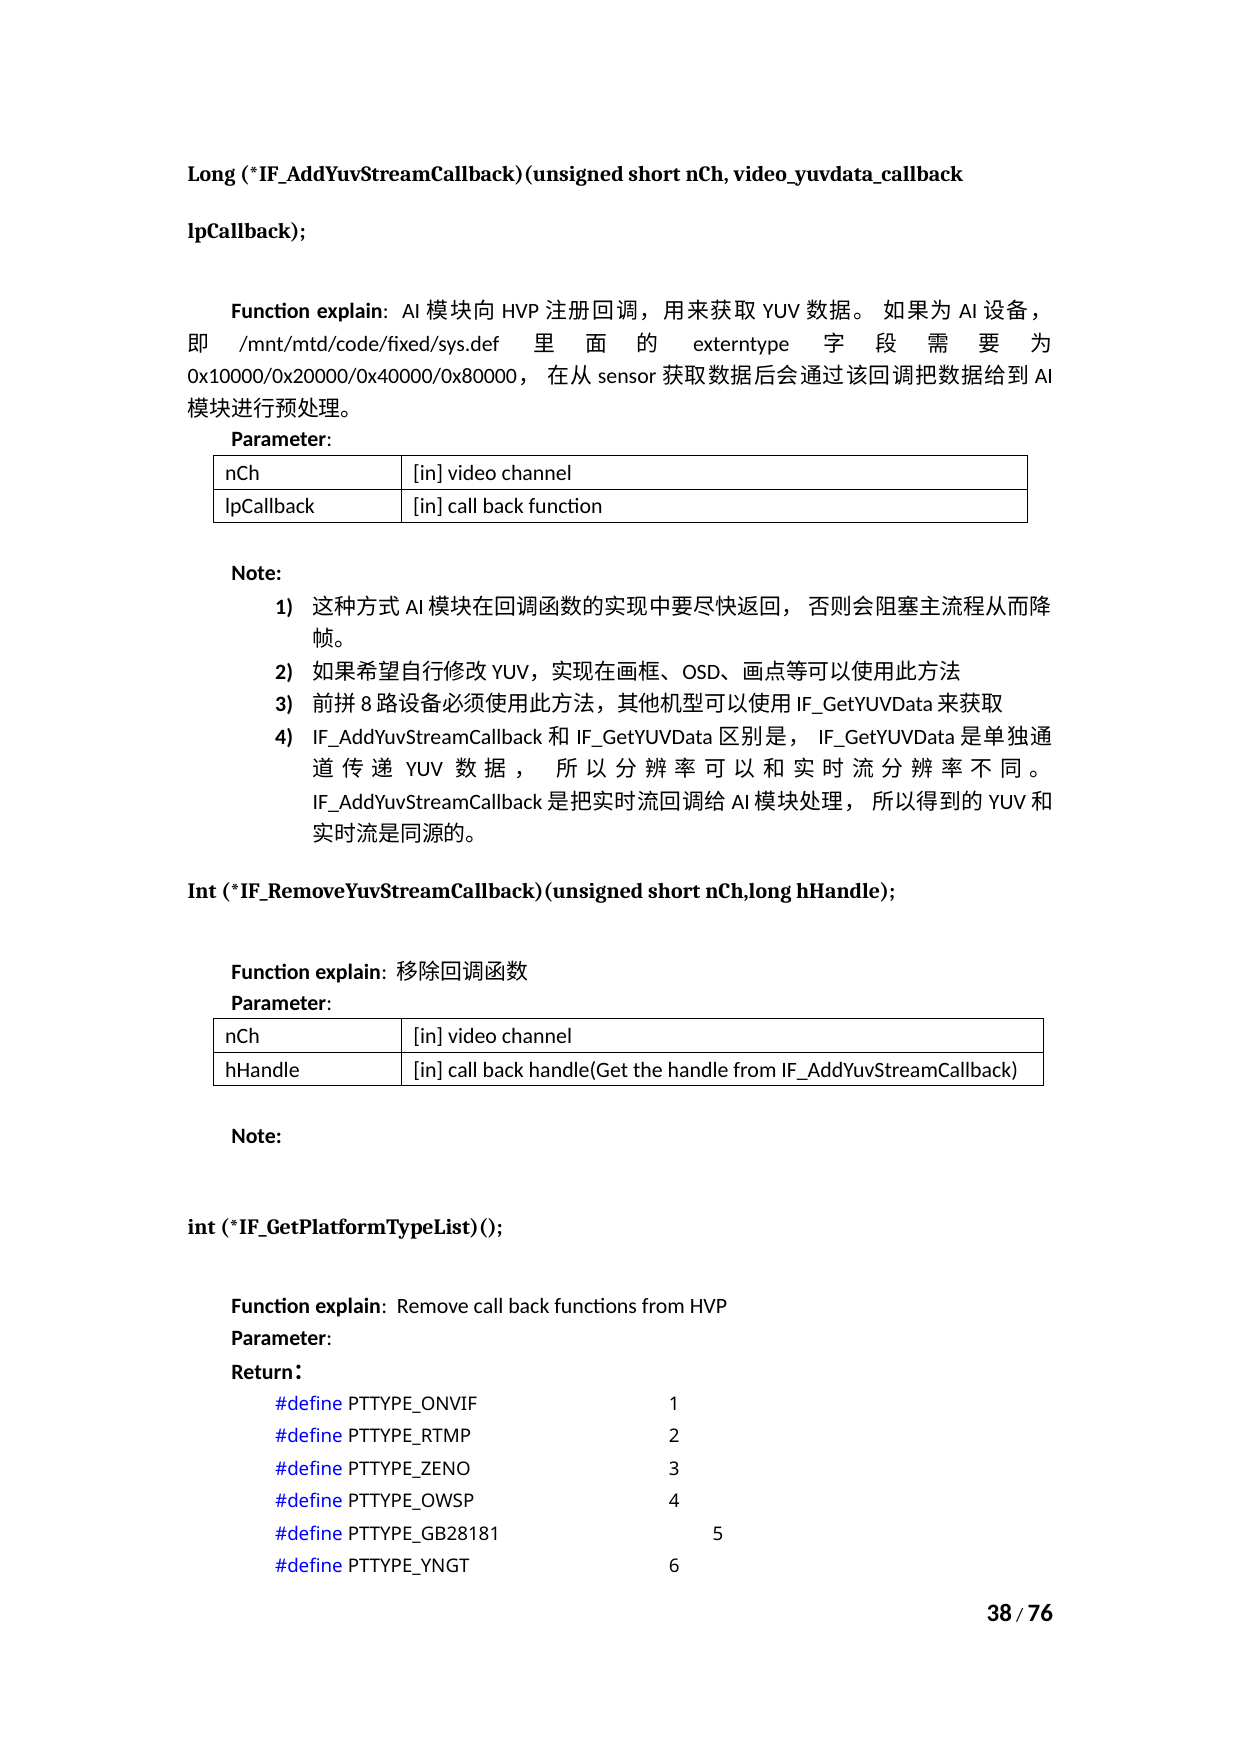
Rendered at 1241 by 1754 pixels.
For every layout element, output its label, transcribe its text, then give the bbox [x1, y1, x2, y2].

table_cell [in] call back function [402, 490, 1027, 522]
table_header nCh [214, 456, 401, 489]
list 这种方式AI模块在回调函数的实现中要尽快返回， 否则会阻塞主流程从而降帧。 [275, 588, 1053, 653]
text #define PTTYPE_ONVIF 1 [231, 1386, 1053, 1419]
table_header nCh [214, 1019, 401, 1052]
table_header [in] video channel [402, 456, 1027, 489]
text #define PTTYPE_GB28181 5 [231, 1516, 1053, 1549]
text #define PTTYPE_ZENO 3 [231, 1451, 1053, 1484]
list 如果希望自行修改YUV，实现在画框、OSD、画点等可以使用此方法 [275, 653, 1053, 686]
table_cell [in] call back handle(Get the handle from IF_AddYuvStreamCallback) [402, 1053, 1043, 1085]
subtitle Int (*IF_RemoveYuvStreamCallback)(unsigned short nCh,long hHandle); [187, 875, 1053, 908]
text Parameter: [187, 1321, 1053, 1354]
text #define PTTYPE_RTMP 2 [231, 1419, 1053, 1451]
subtitle int (*IF_GetPlatformTypeList)(); [187, 1211, 1053, 1243]
table_cell hHandle [214, 1053, 401, 1085]
text Parameter: [187, 423, 1053, 455]
text Parameter: [187, 986, 1053, 1018]
table_cell lpCallback [214, 490, 401, 522]
text Note: [187, 1119, 1053, 1151]
text Function explain: AI模块向HVP注册回调，用来获取YUV数据。 如果为AI设备， 即/mnt/mtd/code/fixed/sys.def里面的externtype字段需要为0x10000/0x20000/0x40000/0x80000， 在从sensor获取数据后会通过该回调把数据给到AI模块进行预处理。 [187, 293, 1053, 423]
text Function explain: Remove call back functions from HVP [187, 1289, 1053, 1321]
text #define PTTYPE_YNGT 6 [231, 1549, 1053, 1581]
text Return： [187, 1354, 1053, 1386]
list 前拼8路设备必须使用此方法，其他机型可以使用IF_GetYUVData来获取 [275, 686, 1053, 718]
text Note: [187, 556, 1053, 588]
list IF_AddYuvStreamCallback和IF_GetYUVData区别是， IF_GetYUVData是单独通道传递YUV数据， 所以分辨率可以和实时流分辨率不同。 IF_AddYuvStreamCallback是把实时流回调给AI模块处理， 所以得到的YUV和实时流是同源的。 [275, 718, 1053, 848]
text #define PTTYPE_OWSP 4 [231, 1484, 1053, 1516]
subtitle Long (*IF_AddYuvStreamCallback)(unsigned short nCh, video_yuvdata_callback lpCallback); [187, 158, 1053, 247]
text Function explain: 移除回调函数 [187, 953, 1053, 986]
table_header [in] video channel [402, 1019, 1043, 1052]
